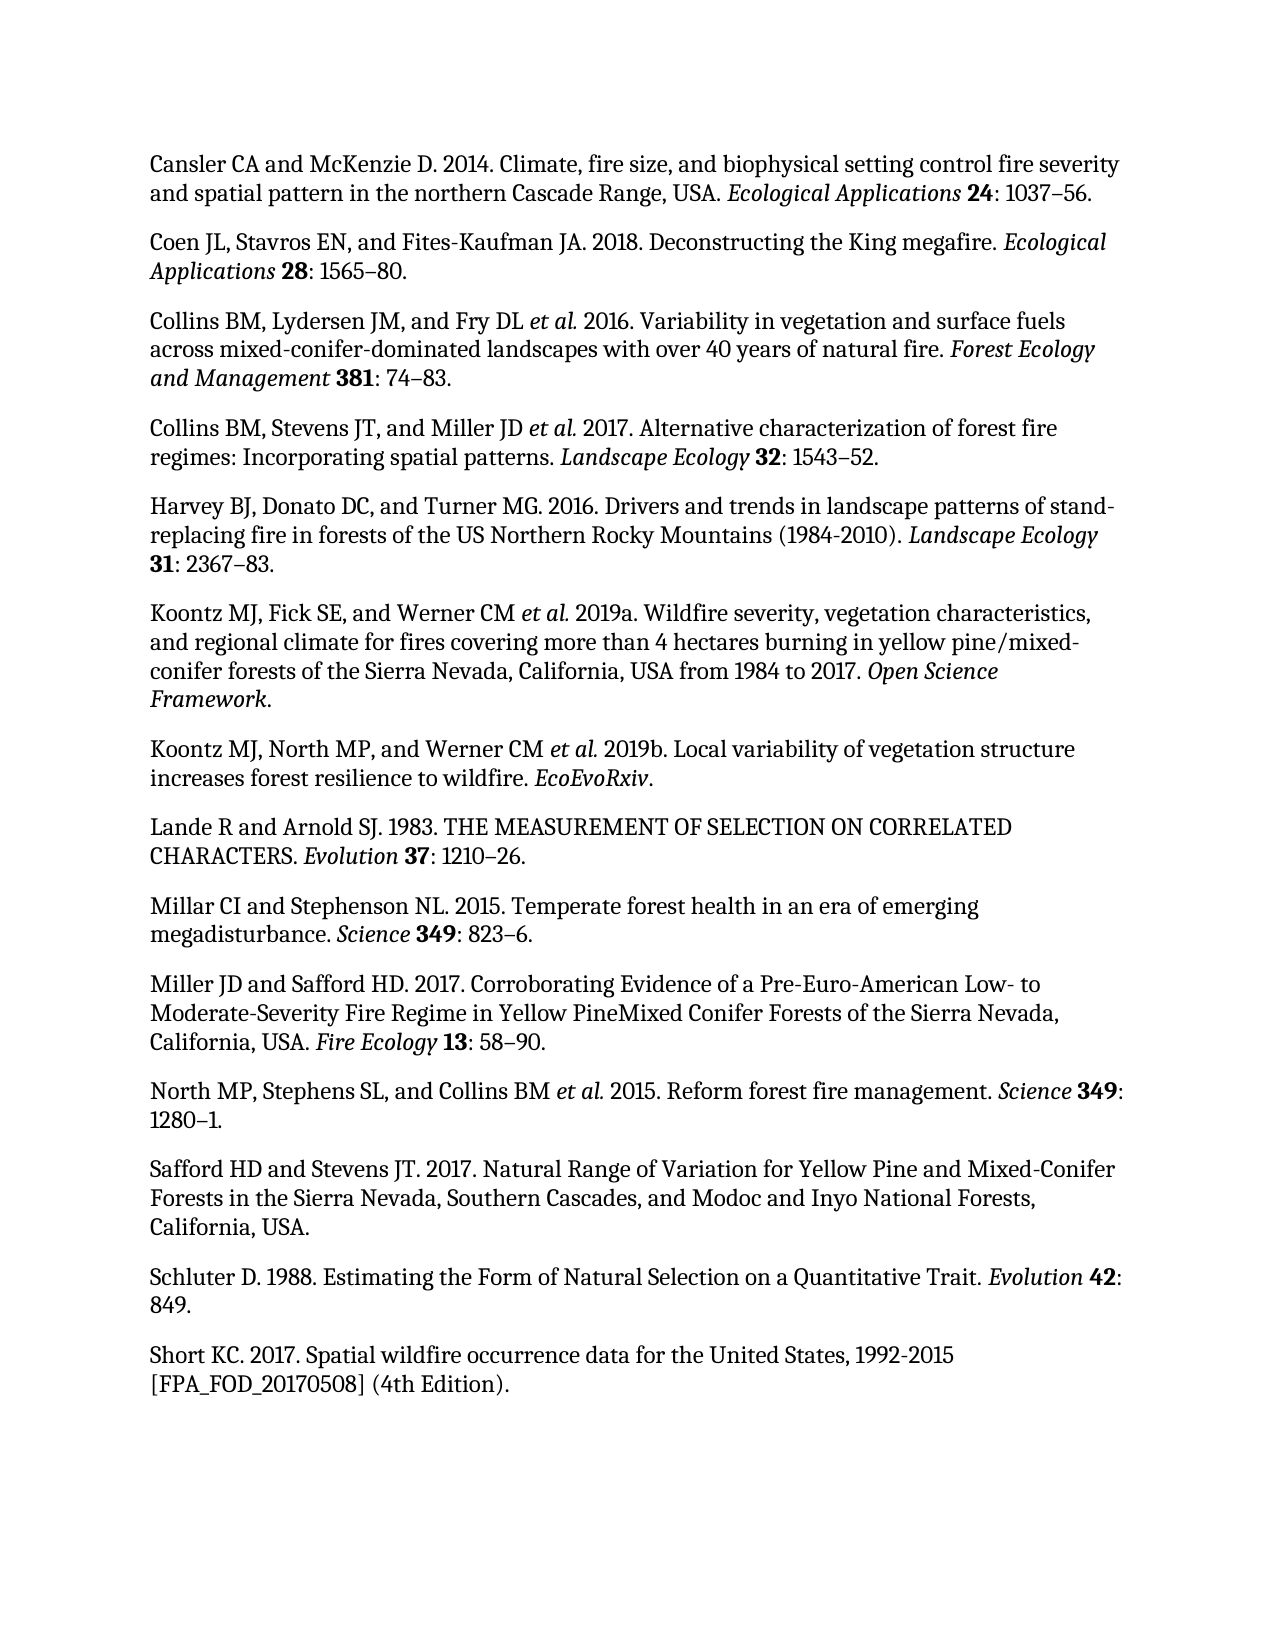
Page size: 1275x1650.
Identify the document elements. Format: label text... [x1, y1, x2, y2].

text Harvey BJ, Donato DC, and Turner MG. 2016. Drivers and trends in landscape patterns of stand-replacing fire in forests of the US Northern Rocky Mountains (1984-2010). Landscape Ecology 31: 2367–83. [150, 492, 1125, 578]
text Safford HD and Stevens JT. 2017. Natural Range of Variation for Yellow Pine and Mixed-Conifer Forests in the Sierra Nevada, Southern Cascades, and Modoc and Inyo National Forests, California, USA. [150, 1155, 1125, 1242]
text Collins BM, Stevens JT, and Miller JD et al. 2017. Alternative characterization of forest fire regimes: Incorporating spatial patterns. Landscape Ecology 32: 1543–52. [150, 414, 1125, 471]
text Coen JL, Stavros EN, and Fites-Kaufman JA. 2018. Deconstructing the King megafire. Ecological Applications 28: 1565–80. [150, 228, 1125, 286]
text Schluter D. 1988. Estimating the Form of Natural Selection on a Quantitative Trait. Evolution 42: 849. [150, 1262, 1125, 1320]
text Short KC. 2017. Spatial wildfire occurrence data for the United States, 1992-2015 [FPA_FOD_20170508] (4th Edition). [150, 1341, 1125, 1398]
text Lande R and Arnold SJ. 1983. THE MEASUREMENT OF SELECTION ON CORRELATED CHARACTERS. Evolution 37: 1210–26. [150, 813, 1125, 871]
text Koontz MJ, Fick SE, and Werner CM et al. 2019a. Wildfire severity, vegetation characteristics, and regional climate for fires covering more than 4 hectares burning in yellow pine/mixed-conifer forests of the Sierra Nevada, California, USA from 1984 to 2017. Open Science Framework. [150, 599, 1125, 714]
text Miller JD and Safford HD. 2017. Corroborating Evidence of a Pre-Euro-American Low- to Moderate-Severity Fire Regime in Yellow PineMixed Conifer Forests of the Sierra Nevada, California, USA. Fire Ecology 13: 58–90. [150, 970, 1125, 1056]
text North MP, Stephens SL, and Collins BM et al. 2015. Reform forest fire management. Science 349: 1280–1. [150, 1077, 1125, 1134]
text Koontz MJ, North MP, and Werner CM et al. 2019b. Local variability of vegetation structure increases forest resilience to wildfire. EcoEvoRxiv. [150, 735, 1125, 792]
text Millar CI and Stephenson NL. 2015. Temperate forest health in an era of emerging megadisturbance. Science 349: 823–6. [150, 892, 1125, 949]
text Cansler CA and McKenzie D. 2014. Climate, fire size, and biophysical setting control fire severity and spatial pattern in the northern Cascade Range, USA. Ecological Applications 24: 1037–56. [150, 150, 1125, 207]
text Collins BM, Lydersen JM, and Fry DL et al. 2016. Variability in vegetation and surface fuels across mixed-conifer-dominated landscapes with over 40 years of natural fire. Forest Ecology and Management 381: 74–83. [150, 307, 1125, 393]
